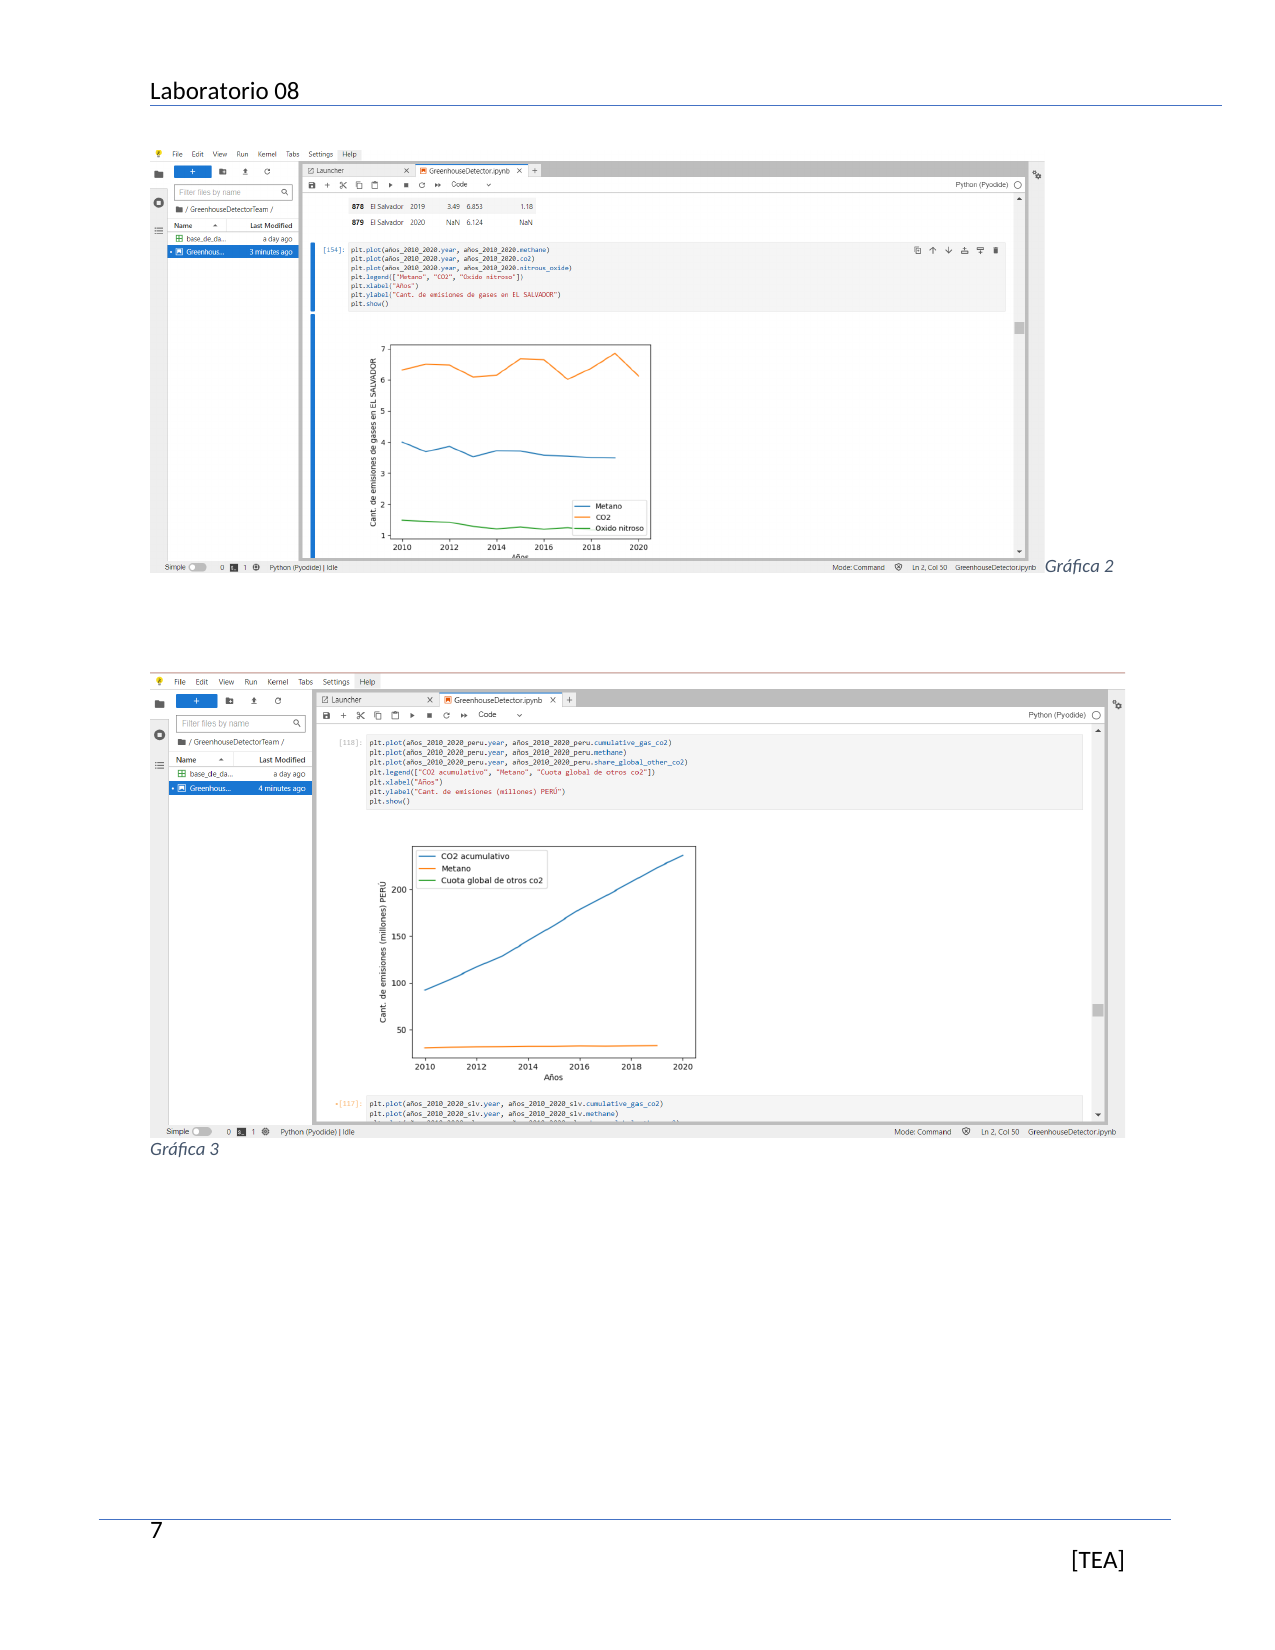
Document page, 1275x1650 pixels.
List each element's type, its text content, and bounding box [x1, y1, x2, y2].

text Gráfica 3 [150, 1138, 1125, 1160]
picture [150, 672, 1125, 1138]
picture [150, 150, 1045, 573]
